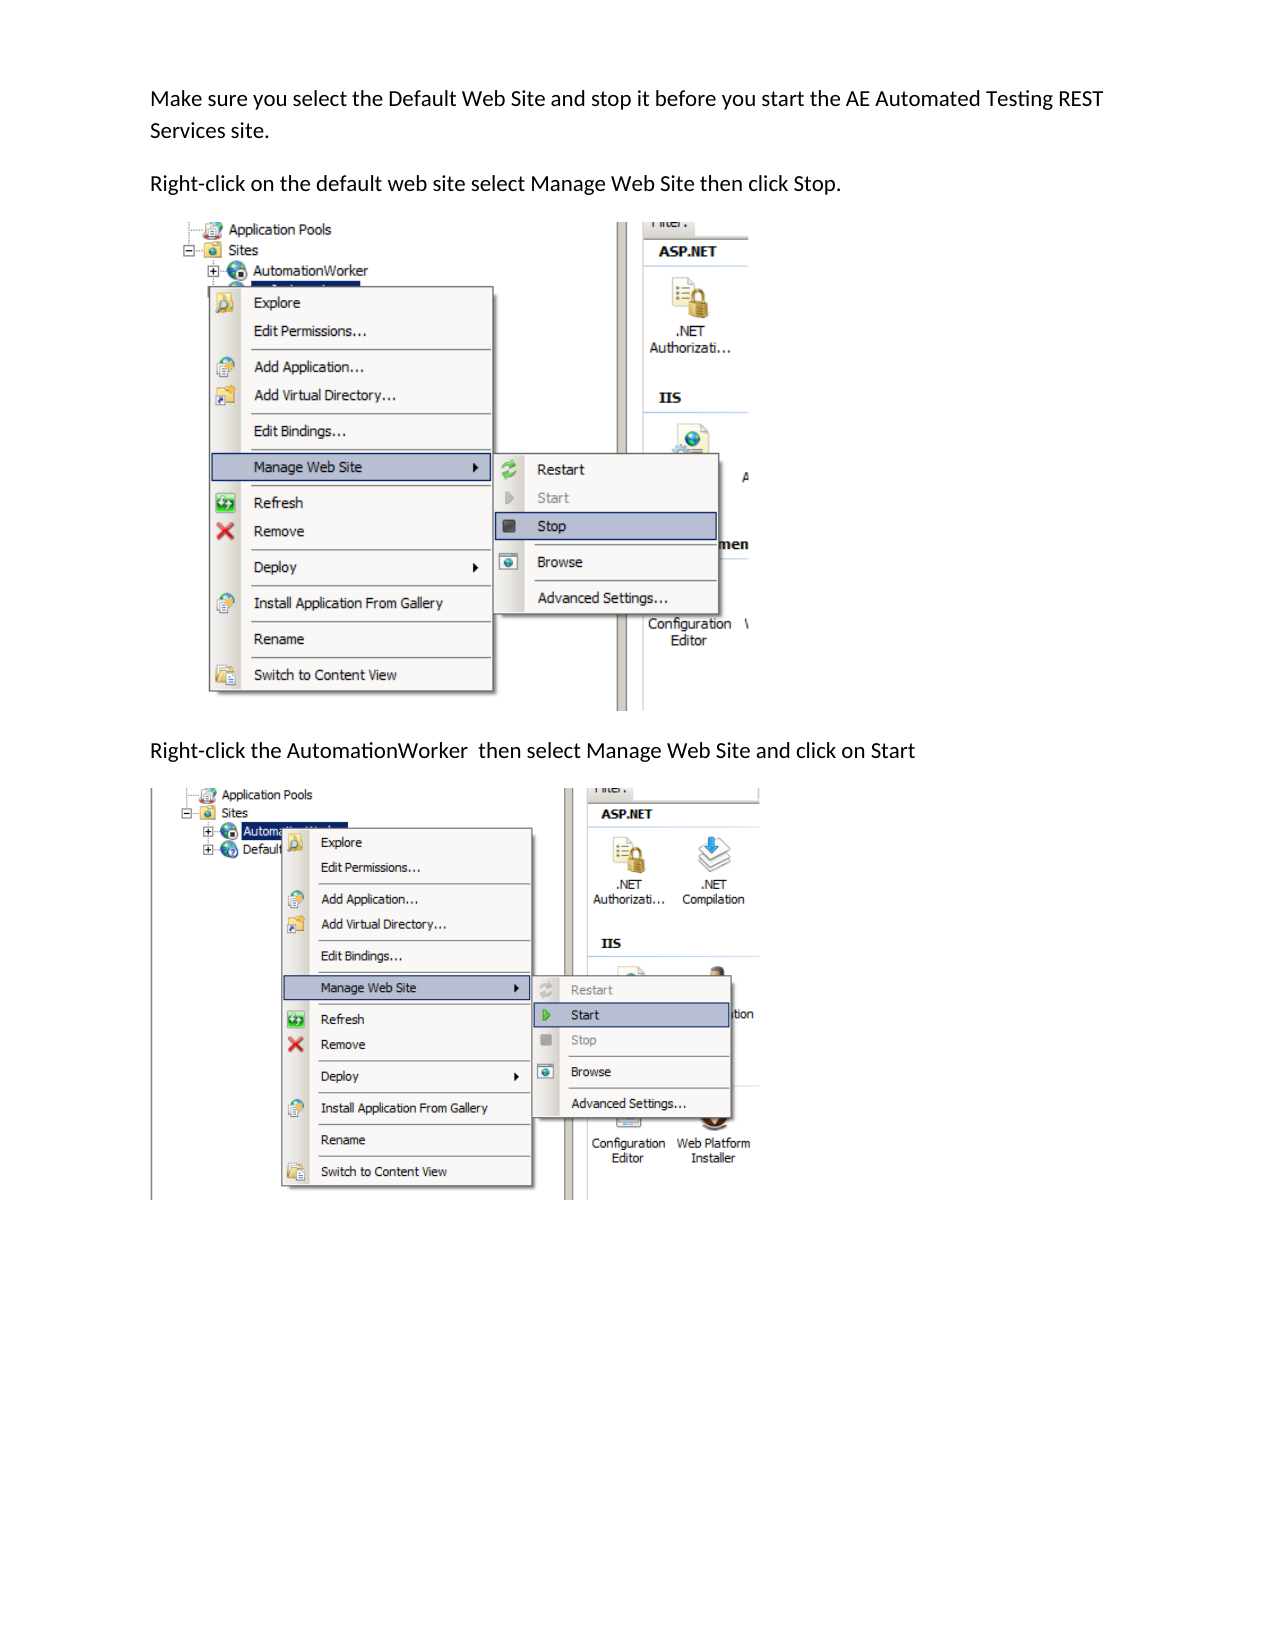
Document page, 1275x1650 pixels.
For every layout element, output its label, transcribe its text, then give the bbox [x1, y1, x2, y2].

picture [150, 788, 760, 1200]
text Right-click the AutomationWorker then select Manage Web Site and click on Start [150, 736, 1125, 764]
text Right-click on the default web site select Manage Web Site then click Stop. [150, 169, 1125, 198]
picture [150, 222, 749, 711]
text Make sure you select the Default Web Site and stop it before you start the AE Automated Testing REST Services site. [150, 84, 1125, 144]
